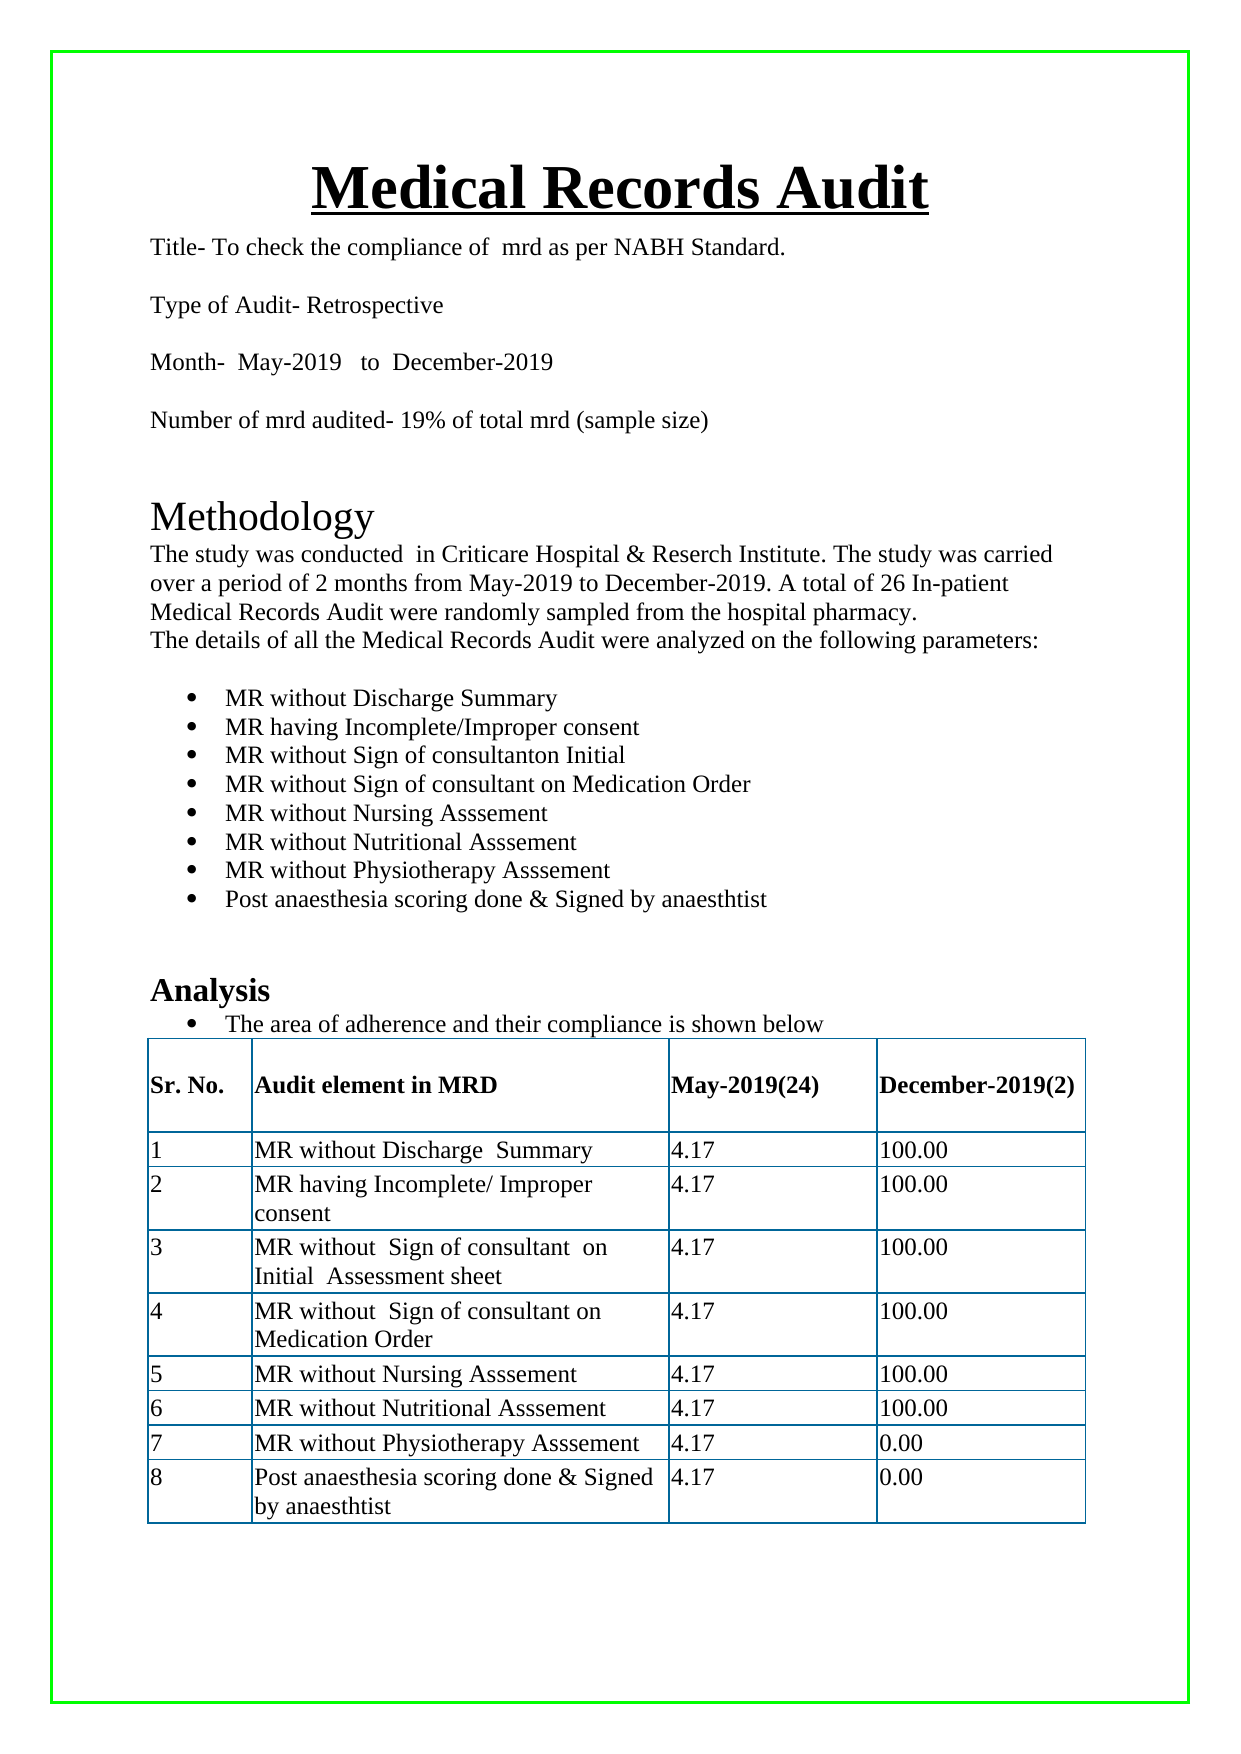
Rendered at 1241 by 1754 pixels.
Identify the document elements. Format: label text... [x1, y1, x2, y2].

table_cell MR without Discharge Summary [253, 1133, 668, 1166]
table_cell 100.00 [878, 1391, 1085, 1424]
table_cell MR having Incomplete/ Improper consent [253, 1167, 668, 1229]
text Title- To check the compliance of mrd as per NABH Standard. [150, 232, 1090, 261]
table_cell 4.17 [670, 1391, 876, 1424]
table_cell 0.00 [878, 1460, 1085, 1522]
list MR having Incomplete/Improper consent [187, 712, 1090, 740]
text Number of mrd audited- 19% of total mrd (sample size) [150, 405, 1090, 434]
table_cell 100.00 [878, 1357, 1085, 1390]
table_cell 2 [149, 1167, 251, 1229]
table_cell 7 [149, 1426, 251, 1459]
table_header May-2019(24) [670, 1039, 876, 1131]
text Methodology [150, 491, 1090, 539]
text Medical Records Audit [150, 150, 1090, 222]
table_header Audit element in MRD [253, 1039, 668, 1131]
table_cell 0.00 [878, 1426, 1085, 1459]
table_cell 4.17 [670, 1133, 876, 1166]
table_cell 1 [149, 1133, 251, 1166]
table_cell 4.17 [670, 1460, 876, 1522]
list MR without Nutritional Asssement [187, 827, 1090, 855]
table_cell 6 [149, 1391, 251, 1424]
table_cell 100.00 [878, 1133, 1085, 1166]
text The study was conducted in Criticare Hospital & Reserch Institute. The study was carried over a period of 2 months from May-2019 to December-2019. A total of 26 In-patient Medical Records Audit were randomly sampled from the hospital pharmacy. [150, 539, 1090, 625]
table_cell 5 [149, 1357, 251, 1390]
text Month- May-2019 to December-2019 [150, 347, 1090, 376]
table_cell 4.17 [670, 1294, 876, 1355]
table_cell 4.17 [670, 1167, 876, 1229]
list MR without Sign of consultanton Initial [187, 740, 1090, 769]
table_cell 4.17 [670, 1231, 876, 1292]
table_cell MR without Physiotherapy Asssement [253, 1426, 668, 1459]
table_cell 4.17 [670, 1357, 876, 1390]
table_cell MR without Sign of consultant on Medication Order [253, 1294, 668, 1355]
list The area of adherence and their compliance is shown below [187, 1009, 1090, 1037]
table_cell MR without Nursing Asssement [253, 1357, 668, 1390]
list MR without Nursing Asssement [187, 798, 1090, 827]
list Post anaesthesia scoring done & Signed by anaesthtist [187, 884, 1090, 913]
list MR without Sign of consultant on Medication Order [187, 769, 1090, 798]
table_cell 8 [149, 1460, 251, 1522]
table_cell 100.00 [878, 1294, 1085, 1355]
text The details of all the Medical Records Audit were analyzed on the following parameters: [150, 625, 1090, 654]
table_cell 4.17 [670, 1426, 876, 1459]
table_cell 100.00 [878, 1167, 1085, 1229]
table_cell Post anaesthesia scoring done & Signed by anaesthtist [253, 1460, 668, 1522]
list MR without Discharge Summary [187, 683, 1090, 712]
table_cell 4 [149, 1294, 251, 1355]
table_header December-2019(2) [878, 1039, 1085, 1131]
table_header Sr. No. [149, 1039, 251, 1131]
table_cell 3 [149, 1231, 251, 1292]
text Analysis [150, 970, 1090, 1009]
table_cell MR without Sign of consultant on Initial Assessment sheet [253, 1231, 668, 1292]
table_cell 100.00 [878, 1231, 1085, 1292]
table_cell MR without Nutritional Asssement [253, 1391, 668, 1424]
text Type of Audit- Retrospective [150, 290, 1090, 319]
list MR without Physiotherapy Asssement [187, 855, 1090, 884]
